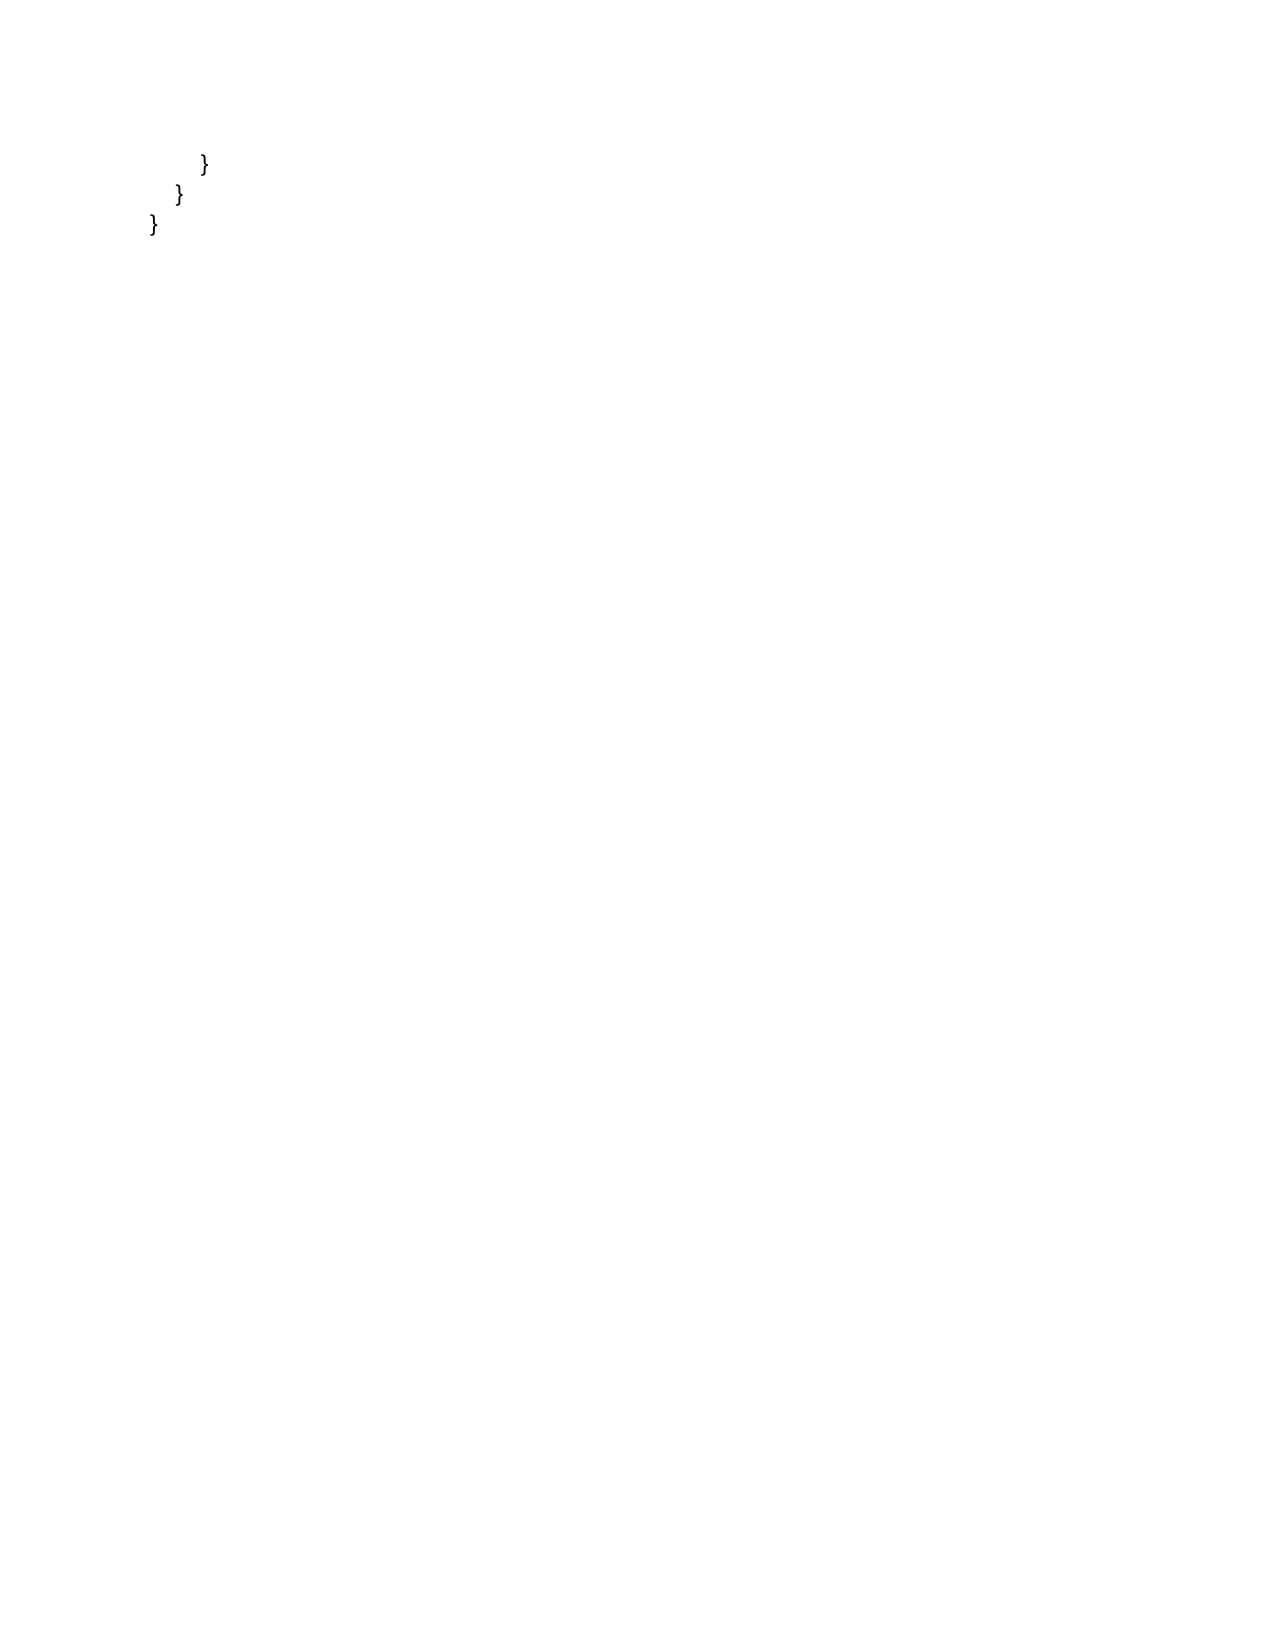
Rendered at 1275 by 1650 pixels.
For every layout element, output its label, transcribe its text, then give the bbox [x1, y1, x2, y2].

text } [150, 180, 1125, 207]
text } [150, 210, 1125, 237]
text } [150, 150, 1125, 176]
